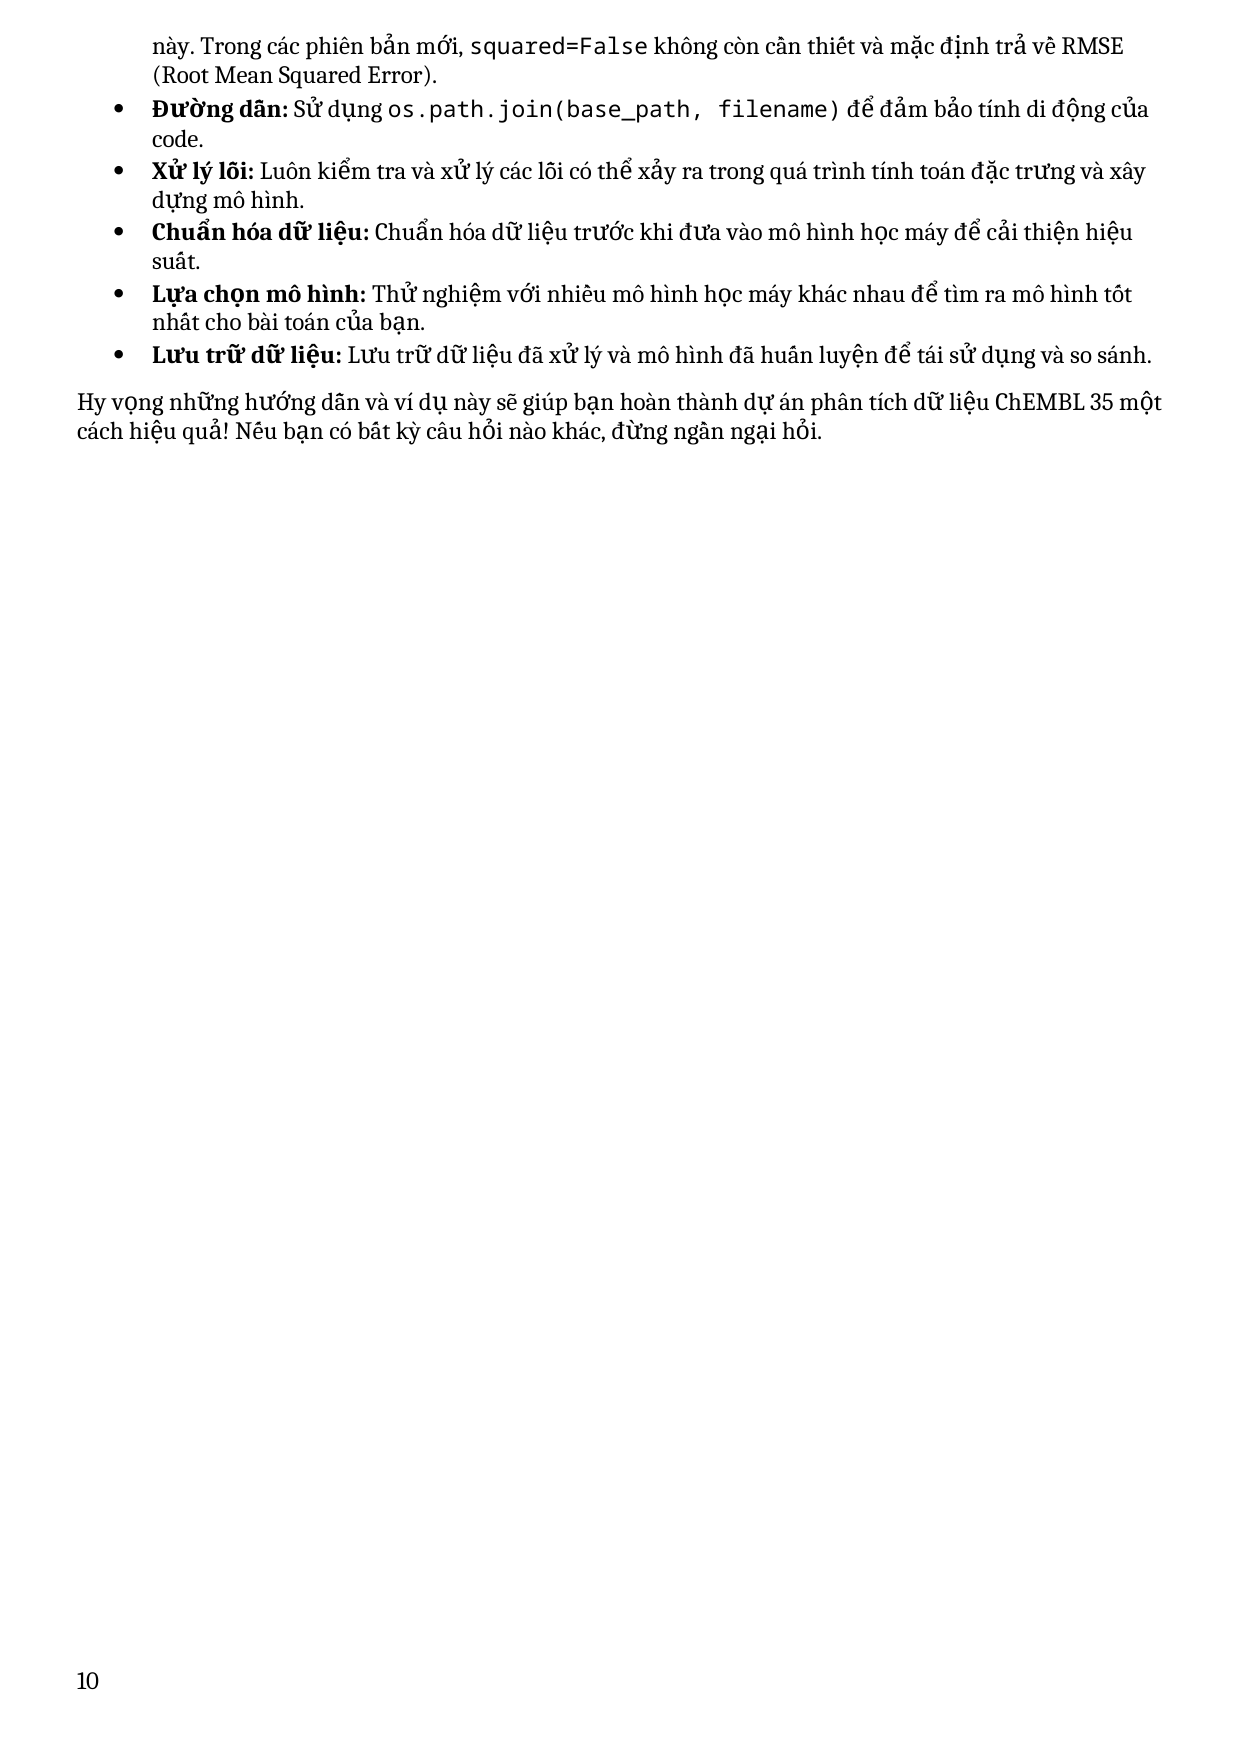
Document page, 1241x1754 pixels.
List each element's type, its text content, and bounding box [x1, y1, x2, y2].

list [114, 29, 1163, 89]
text Hy vọng những hướng dẫn và ví dụ này sẽ giúp bạn hoàn thành dự án phân tích dữ liệu ChEMBL 35 một cách hiệu quả! Nếu bạn có bất kỳ câu hỏi nào khác, đừng ngần ngại hỏi. [77, 388, 1163, 446]
list Xử lý lỗi: Luôn kiểm tra và xử lý các lỗi có thể xảy ra trong quá trình tính toán đặc trưng và xây dựng mô hình. [114, 157, 1163, 214]
list Chuẩn hóa dữ liệu: Chuẩn hóa dữ liệu trước khi đưa vào mô hình học máy để cải thiện hiệu suất. [114, 218, 1163, 276]
list Lựa chọn mô hình: Thử nghiệm với nhiều mô hình học máy khác nhau để tìm ra mô hình tốt nhất cho bài toán của bạn. [114, 279, 1163, 337]
list Đường dẫn: Sử dụng os.path.join(base_path, filename) để đảm bảo tính di động của code. [114, 93, 1163, 153]
list Lưu trữ dữ liệu: Lưu trữ dữ liệu đã xử lý và mô hình đã huấn luyện để tái sử dụng và so sánh. [114, 341, 1163, 369]
